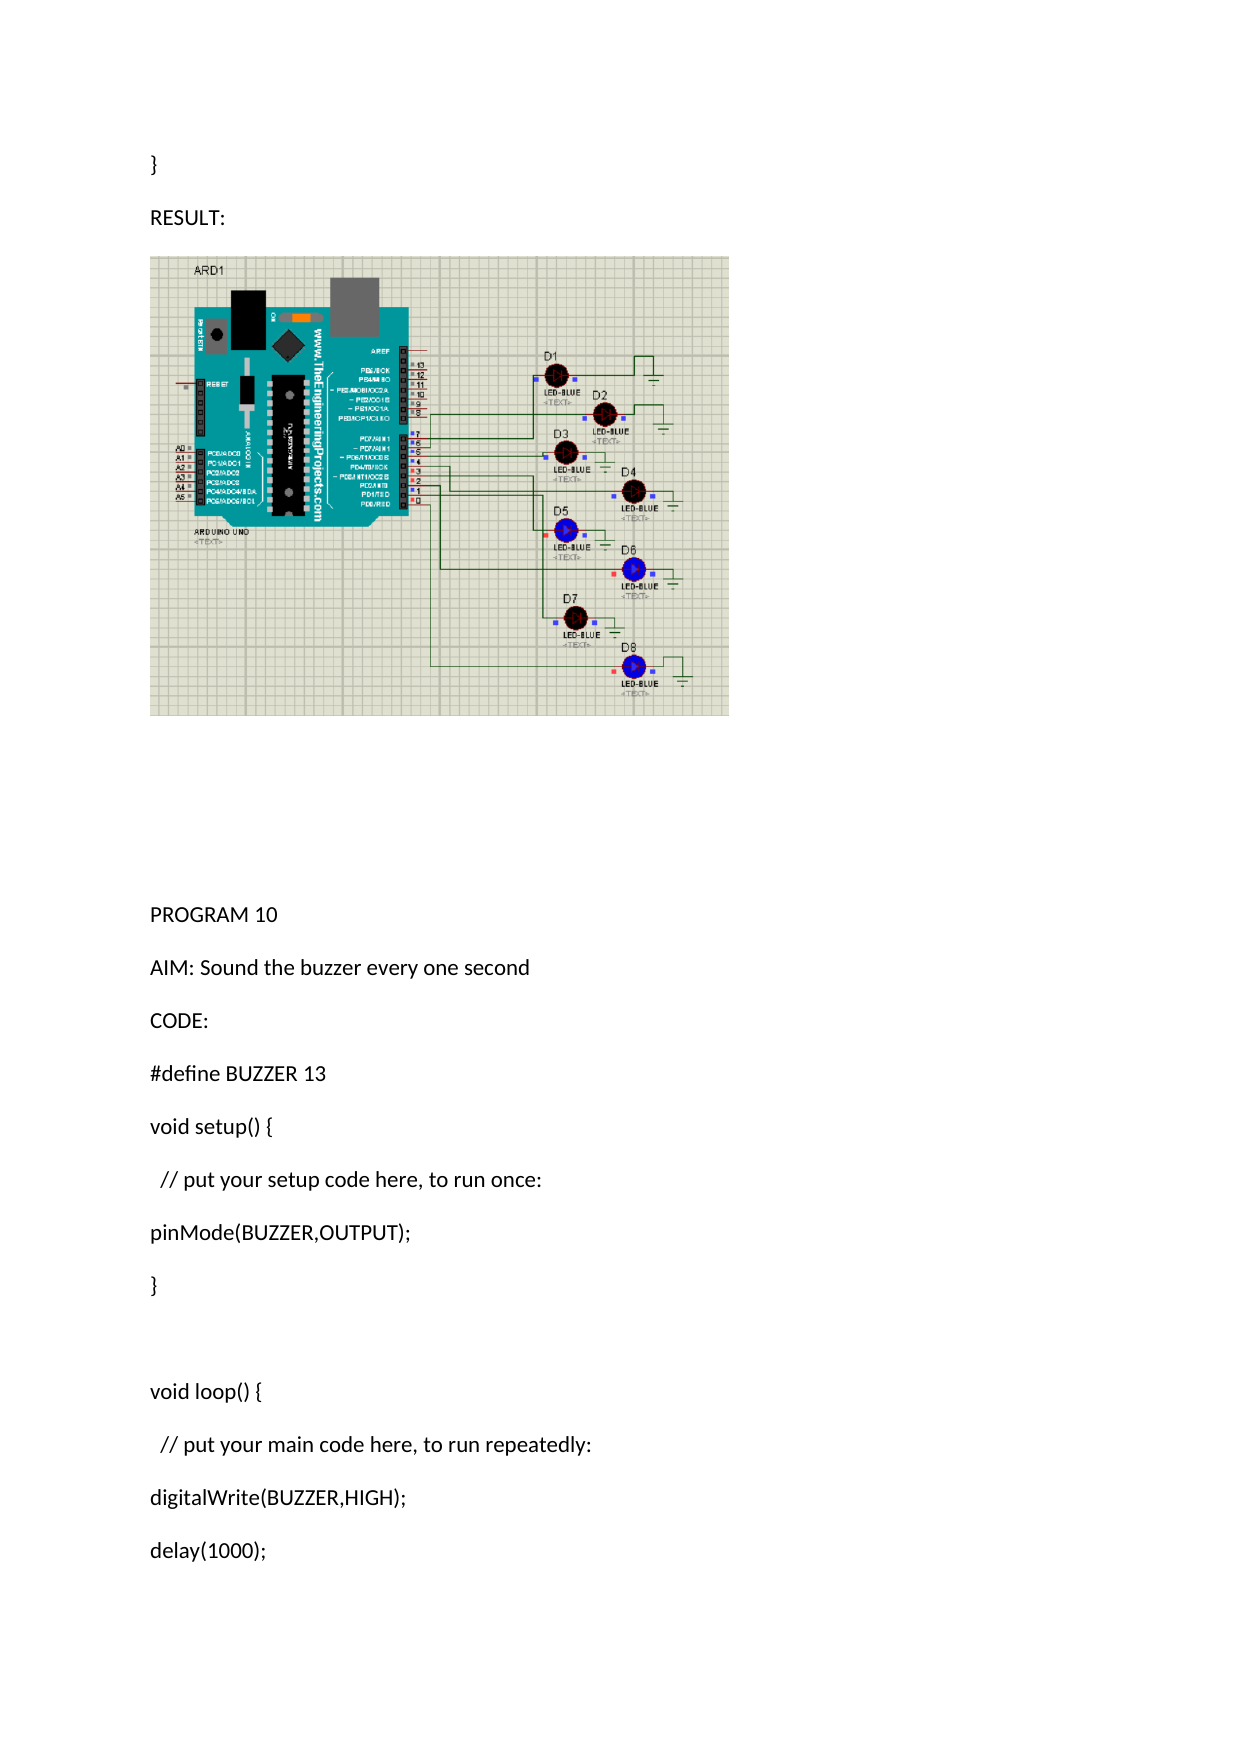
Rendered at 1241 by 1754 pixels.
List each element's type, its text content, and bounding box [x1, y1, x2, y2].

text pinMode(BUZZER,OUTPUT); [150, 1218, 1090, 1246]
text CODE: [150, 1006, 1090, 1034]
text AIM: Sound the buzzer every one second [150, 953, 1090, 981]
text PROGRAM 10 [150, 900, 1090, 928]
text delay(1000); [150, 1536, 1090, 1564]
text // put your setup code here, to run once: [150, 1165, 1090, 1193]
text } [150, 1271, 1090, 1299]
text // put your main code here, to run repeatedly: [150, 1430, 1090, 1458]
text digitalWrite(BUZZER,HIGH); [150, 1483, 1090, 1511]
picture [150, 256, 729, 716]
text RESULT: [150, 203, 1090, 231]
text } [150, 150, 1090, 178]
text void setup() { [150, 1112, 1090, 1140]
text #define BUZZER 13 [150, 1059, 1090, 1087]
text void loop() { [150, 1377, 1090, 1405]
